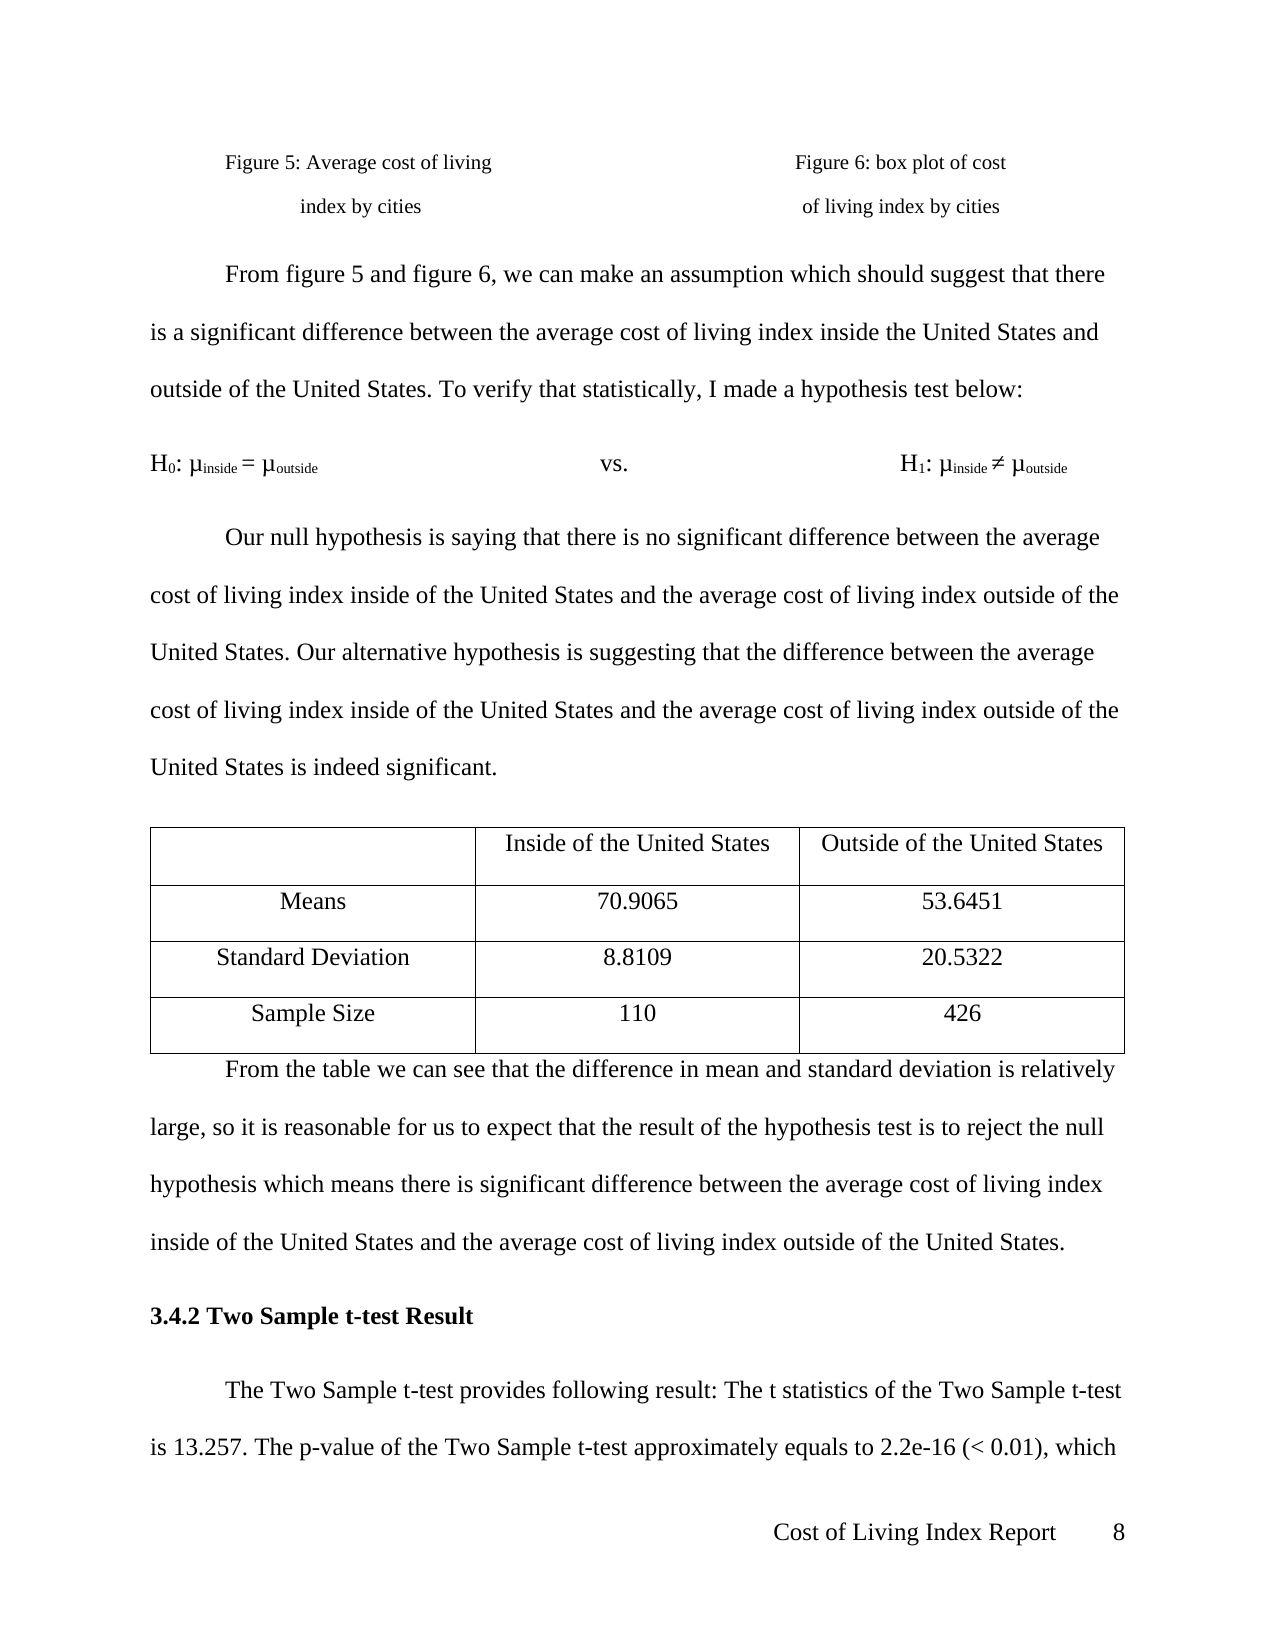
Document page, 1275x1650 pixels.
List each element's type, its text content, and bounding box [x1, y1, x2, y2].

table_cell 110 [476, 998, 799, 1053]
text From the table we can see that the difference in mean and standard deviation is relatively large, so it is reasonable for us to expect that the result of the hypothesis test is to reject the null hypothesis which means there is significant difference between the average cost of living index inside of the United States and the average cost of living index outside of the United States. [150, 1054, 1125, 1255]
table_cell Standard Deviation [151, 942, 475, 997]
table_header Inside of the United States [476, 828, 799, 885]
table_cell Sample Size [151, 998, 475, 1053]
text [150, 1375, 1125, 1461]
table_cell 70.9065 [476, 886, 799, 941]
table_cell 8.8109 [476, 942, 799, 997]
table_header [151, 828, 475, 885]
text From figure 5 and figure 6, we can make an assumption which should suggest that there is a significant difference between the average cost of living index inside the United States and outside of the United States. To verify that statistically, I made a hypothesis test below: [150, 259, 1125, 403]
table_cell Means [151, 886, 475, 941]
text Figure 5: Average cost of living Figure 6: box plot of cost [150, 150, 1125, 174]
text 3.4.2 Two Sample t-test Result [150, 1301, 1125, 1329]
table_cell 53.6451 [800, 886, 1124, 941]
text index by cities of living index by cities [225, 194, 1125, 218]
table_cell 20.5322 [800, 942, 1124, 997]
table_cell 426 [800, 998, 1124, 1053]
table_header Outside of the United States [800, 828, 1124, 885]
text H0: µinside = µoutside vs. H1: µinside ≠ µoutside [150, 448, 1125, 477]
text Our null hypothesis is saying that there is no significant difference between the average cost of living index inside of the United States and the average cost of living index outside of the United States. Our alternative hypothesis is suggesting that the difference between the average cost of living index inside of the United States and the average cost of living index outside of the United States is indeed significant. [150, 522, 1125, 781]
